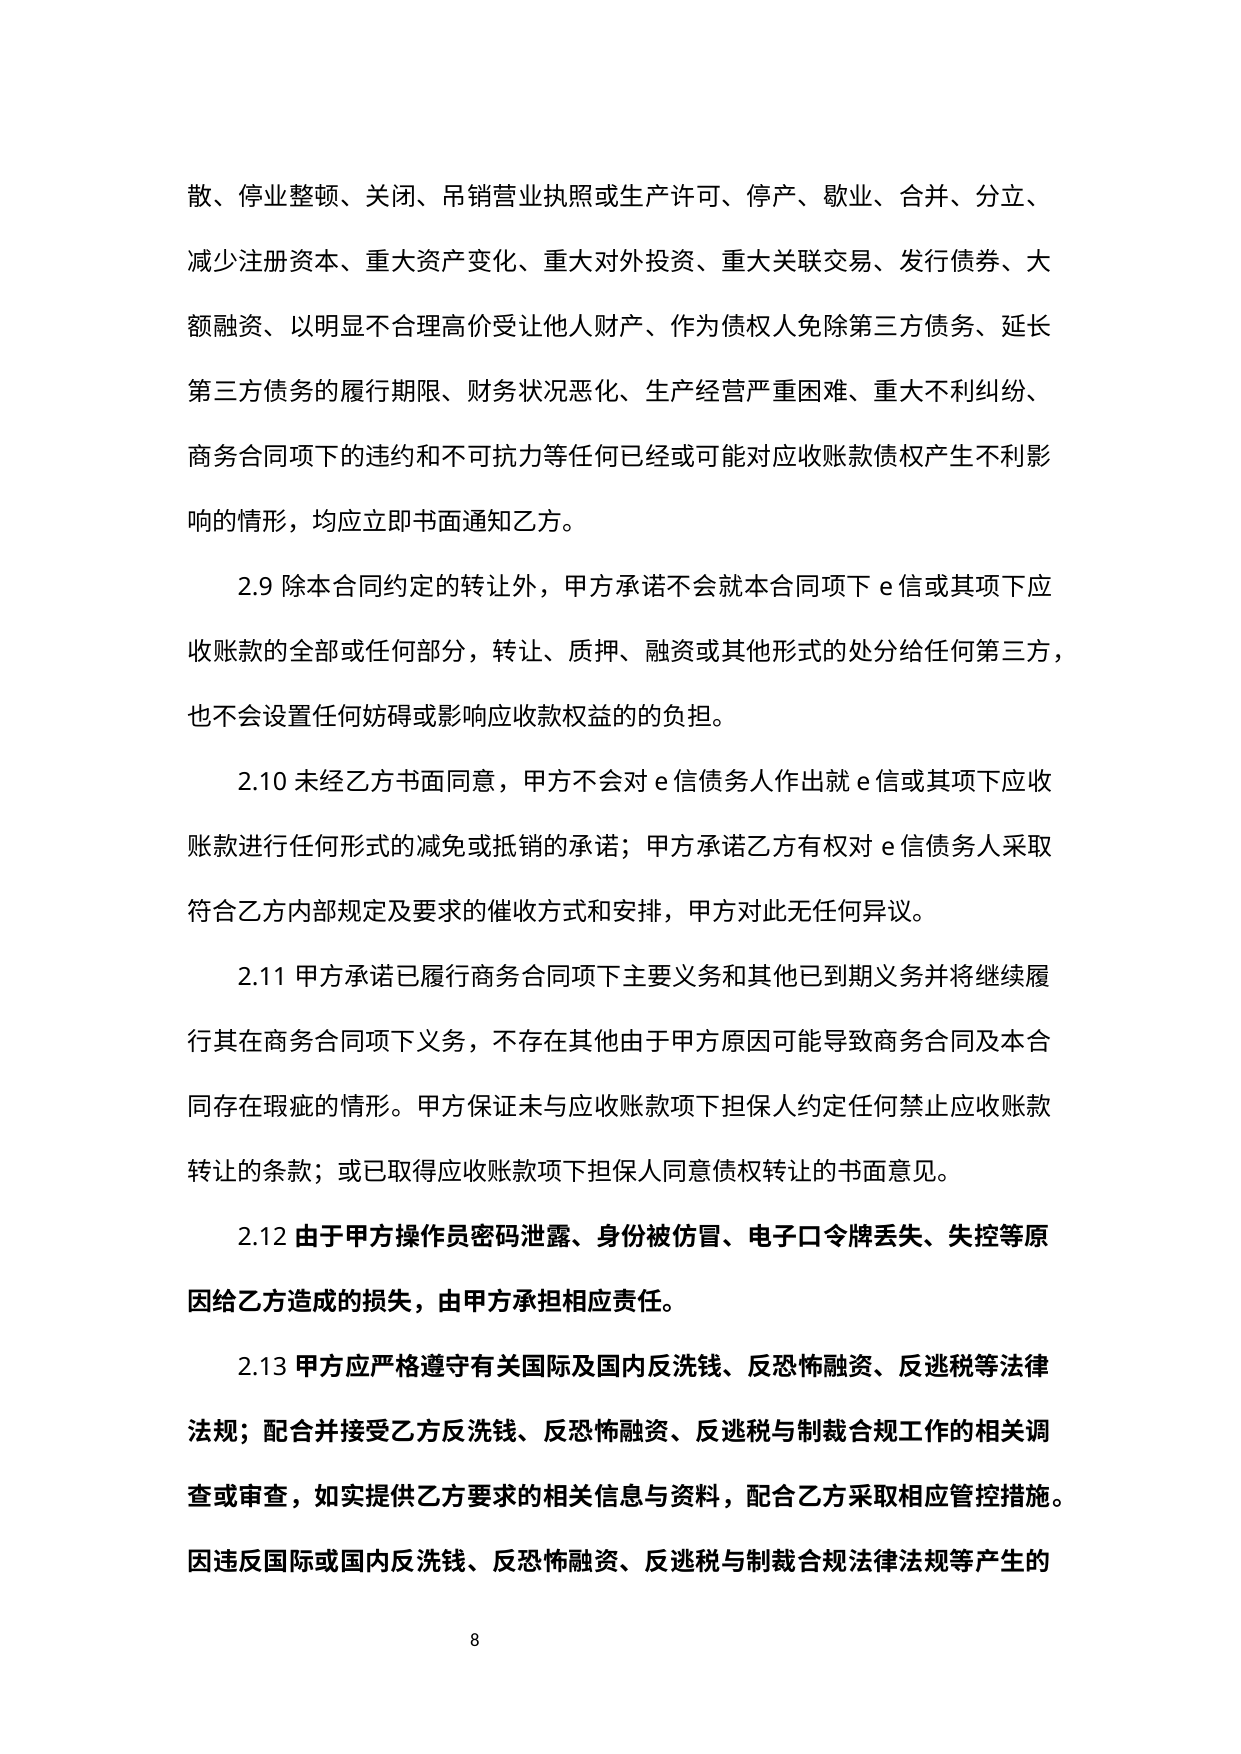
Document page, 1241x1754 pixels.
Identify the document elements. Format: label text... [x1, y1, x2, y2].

text 2.10 未经乙方书面同意，甲方不会对e信债务人作出就e信或其项下应收账款进行任何形式的减免或抵销的承诺；甲方承诺乙方有权对e信债务人采取符合乙方内部规定及要求的催收方式和安排，甲方对此无任何异议。 [187, 747, 1053, 942]
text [187, 162, 1053, 552]
text 2.12 由于甲方操作员密码泄露、身份被仿冒、电子口令牌丢失、失控等原因给乙方造成的损失，由甲方承担相应责任。 [187, 1202, 1053, 1332]
text 2.9 除本合同约定的转让外，甲方承诺不会就本合同项下e信或其项下应收账款的全部或任何部分，转让、质押、融资或其他形式的处分给任何第三方，也不会设置任何妨碍或影响应收款权益的的负担。 [187, 552, 1053, 747]
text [187, 1332, 1053, 1592]
text 2.11 甲方承诺已履行商务合同项下主要义务和其他已到期义务并将继续履行其在商务合同项下义务，不存在其他由于甲方原因可能导致商务合同及本合同存在瑕疵的情形。甲方保证未与应收账款项下担保人约定任何禁止应收账款转让的条款；或已取得应收账款项下担保人同意债权转让的书面意见。 [187, 942, 1053, 1202]
